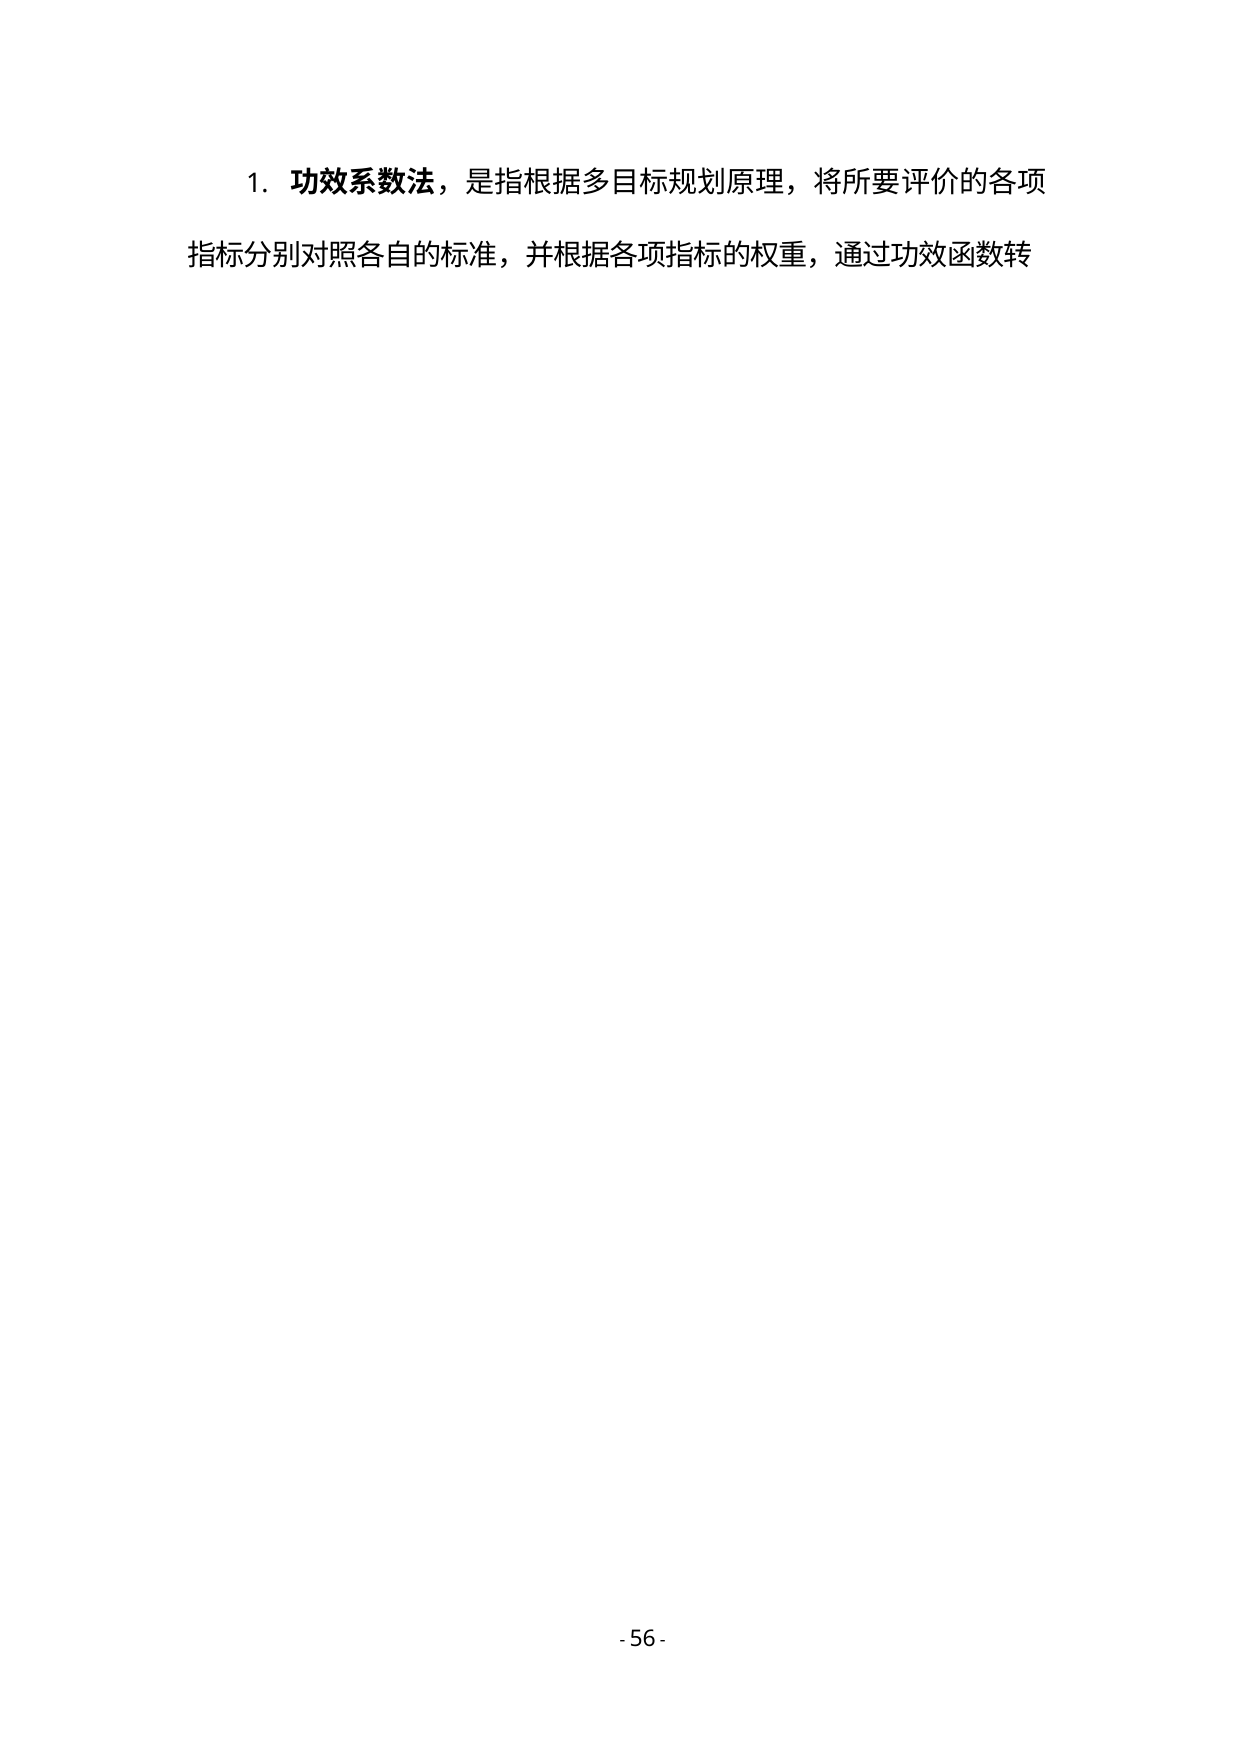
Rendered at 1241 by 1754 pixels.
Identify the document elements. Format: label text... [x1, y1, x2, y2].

list 功效系数法，是指根据多目标规划原理，将所要评价的各项指标分别对照各自的标准，并根据各项指标的权重，通过功效函数转 [187, 158, 1053, 274]
